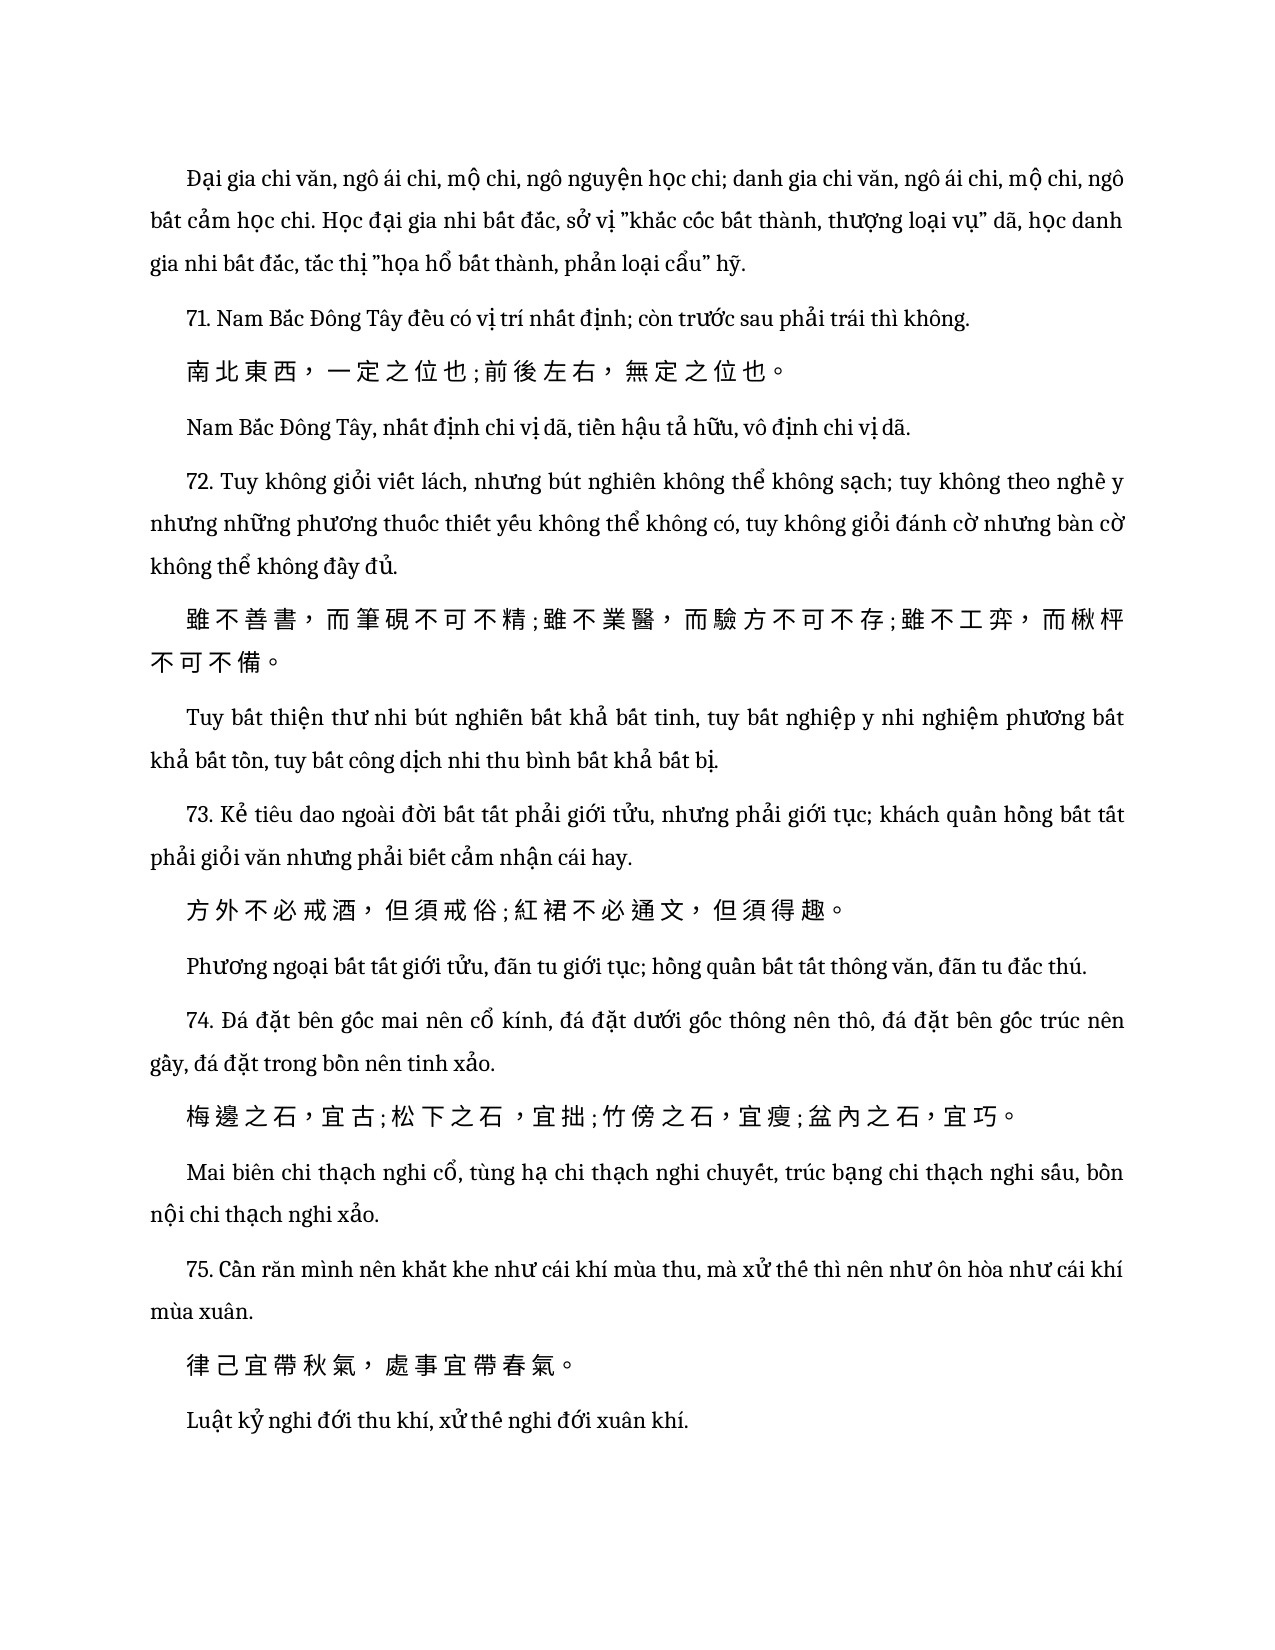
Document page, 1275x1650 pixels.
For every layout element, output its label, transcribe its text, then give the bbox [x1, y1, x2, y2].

text Đại gia chi văn, ngô ái chi, mộ chi, ngô nguyện học chi; danh gia chi văn, ngô ái chi, mộ chi, ngô bất cảm học chi. Học đại gia nhi bất đắc, sở vị ”khắc cốc bất thành, thượng loại vụ” dã, học danh gia nhi bất đắc, tắc thị ”họa hổ bất thành, phản loại cẩu” hỹ. [150, 150, 1125, 277]
text 71. Nam Bắc Đông Tây đều có vị trí nhất định; còn trước sau phải trái thì không. [150, 289, 1125, 332]
text 75. Cần răn mình nên khắt khe như cái khí mùa thu, mà xử thế thì nên như ôn hòa như cái khí mùa xuân. [150, 1241, 1125, 1326]
text Luật kỷ nghi đới thu khí, xử thế nghi đới xuân khí. [150, 1392, 1125, 1435]
text 南 北 東 西， 一 定 之 位 也 ; 前 後 左 右， 無 定 之 位 也。 [150, 344, 1125, 386]
text Phương ngoại bất tất giới tửu, đãn tu giới tục; hồng quần bất tất thông văn, đãn tu đắc thú. [150, 938, 1125, 980]
text 律 己 宜 帶 秋 氣， 處 事 宜 帶 春 氣。 [150, 1338, 1125, 1380]
text 雖 不 善 書， 而 筆 硯 不 可 不 精 ; 雖 不 業 醫， 而 驗 方 不 可 不 存 ; 雖 不 工 弈， 而 楸 枰 不 可 不 備。 [150, 592, 1125, 677]
text 方 外 不 必 戒 酒， 但 須 戒 俗 ; 紅 裙 不 必 通 文， 但 須 得 趣。 [150, 883, 1125, 926]
text 梅 邊 之 石，宜 古 ; 松 下 之 石 ，宜 拙 ; 竹 傍 之 石，宜 瘦 ; 盆 內 之 石，宜 巧。 [150, 1089, 1125, 1132]
text Mai biên chi thạch nghi cổ, tùng hạ chi thạch nghi chuyết, trúc bạng chi thạch nghi sấu, bồn nội chi thạch nghi xảo. [150, 1144, 1125, 1229]
text 72. Tuy không giỏi viết lách, nhưng bút nghiên không thể không sạch; tuy không theo nghề y nhưng những phương thuốc thiết yếu không thể không có, tuy không giỏi đánh cờ nhưng bàn cờ không thể không đầy đủ. [150, 453, 1125, 580]
text Nam Bắc Đông Tây, nhất định chi vị dã, tiền hậu tả hữu, vô định chi vị dã. [150, 398, 1125, 441]
text 74. Đá đặt bên gốc mai nên cổ kính, đá đặt dưới gốc thông nên thô, đá đặt bên gốc trúc nên gầy, đá đặt trong bồn nên tinh xảo. [150, 992, 1125, 1077]
text Tuy bất thiện thư nhi bút nghiễn bất khả bất tinh, tuy bất nghiệp y nhi nghiệm phương bất khả bất tồn, tuy bất công dịch nhi thu bình bất khả bất bị. [150, 689, 1125, 774]
text 73. Kẻ tiêu dao ngoài đời bất tất phải giới tửu, nhưng phải giới tục; khách quần hồng bất tất phải giỏi văn nhưng phải biết cảm nhận cái hay. [150, 786, 1125, 871]
